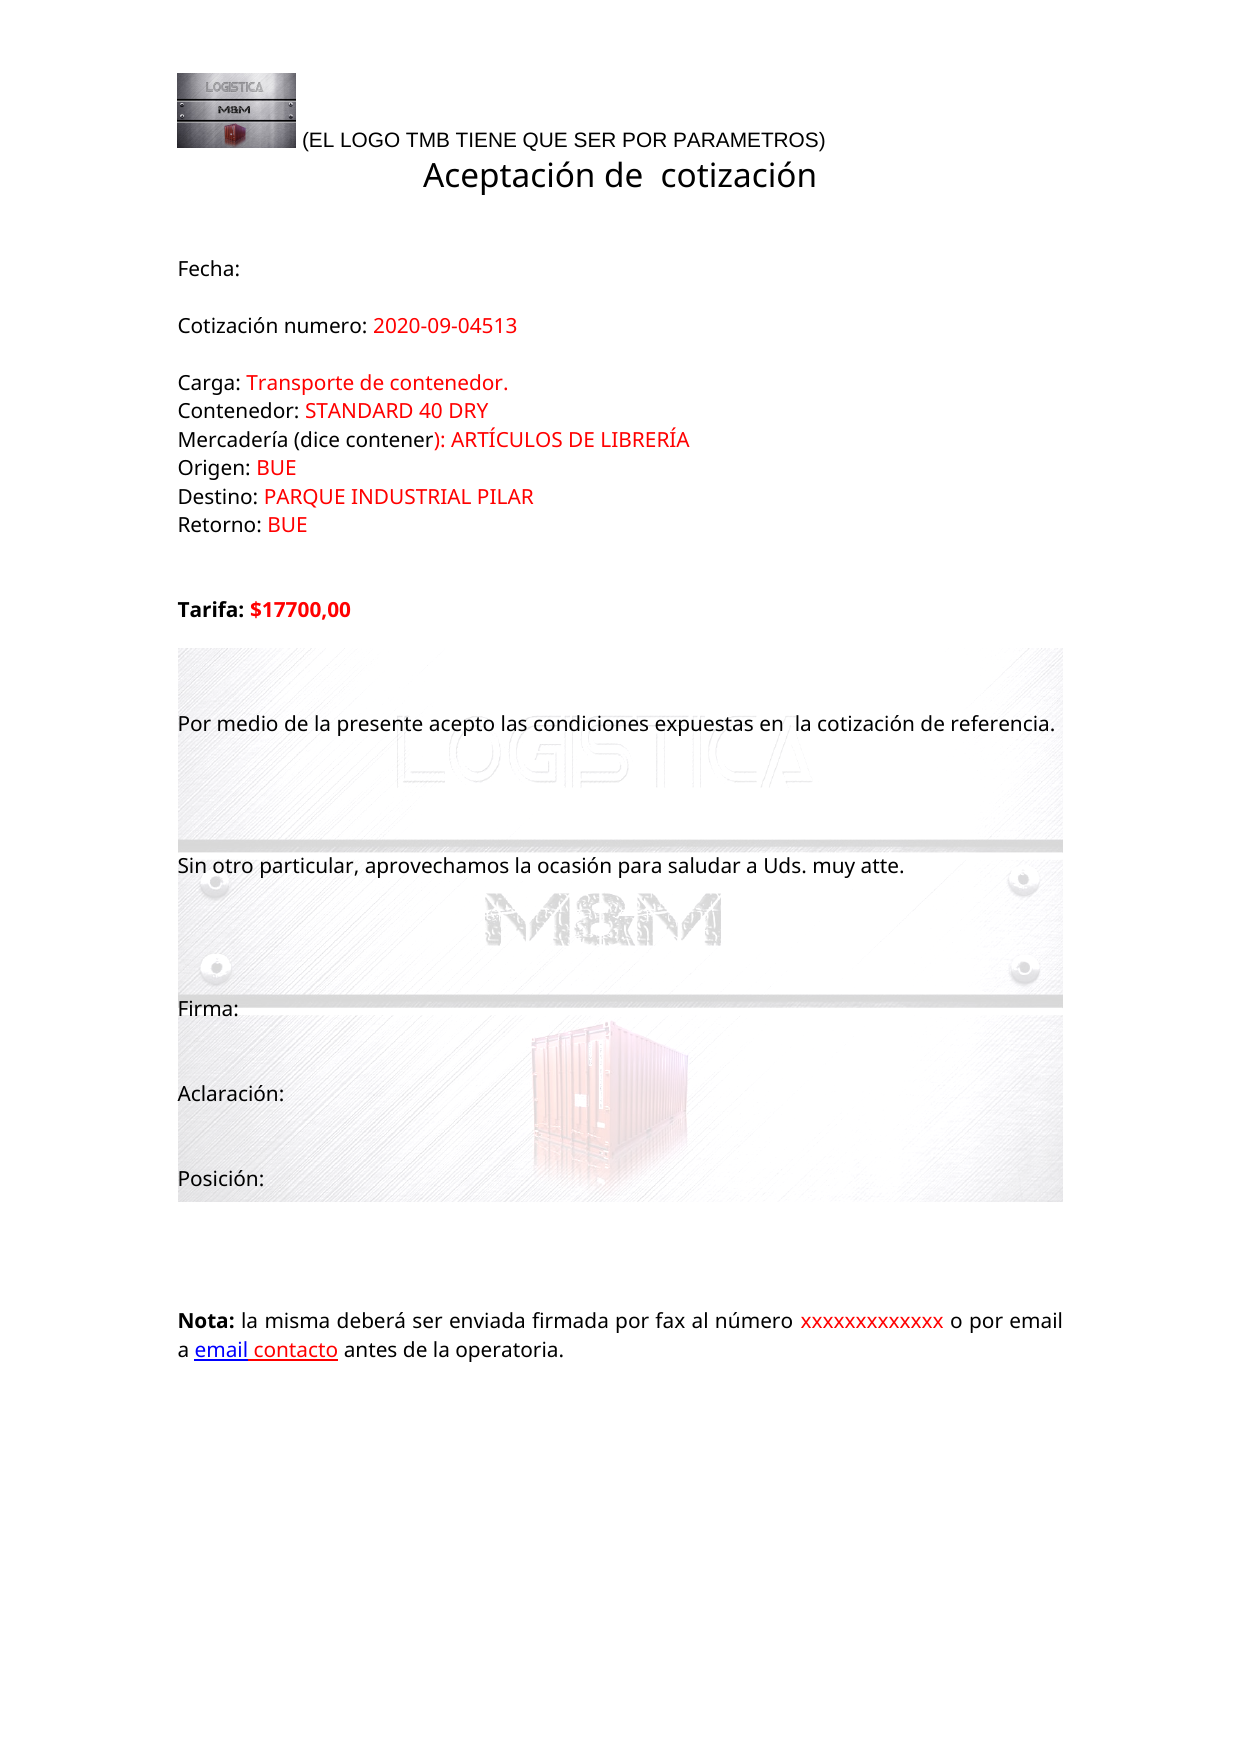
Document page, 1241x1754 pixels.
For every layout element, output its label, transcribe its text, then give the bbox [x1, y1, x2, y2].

text Retorno: BUE [177, 510, 1063, 539]
text Origen: BUE [177, 453, 1063, 482]
text Contenedor: STANDARD 40 DRY [177, 397, 1063, 425]
text Mercadería (dice contener): ARTÍCULOS DE LIBRERÍA [177, 425, 1063, 453]
text Nota: la misma deberá ser enviada firmada por fax al número xxxxxxxxxxxxx o por email a email contacto antes de la operatoria. [177, 1307, 1063, 1363]
text Carga: Transporte de contenedor. [177, 368, 1063, 397]
text Cotización numero: 2020-09-04513 [177, 311, 1063, 340]
text Firma: [177, 994, 1063, 1022]
text Sin otro particular, aprovechamos la ocasión para saludar a Uds. muy atte. [177, 852, 1063, 880]
text Aceptación de cotización [177, 152, 1063, 197]
text Por medio de la presente acepto las condiciones expuestas en la cotización de referencia. [177, 709, 1063, 738]
text Fecha: [177, 254, 1063, 283]
text Aclaración: [177, 1079, 1063, 1107]
picture [177, 73, 296, 148]
text Destino: PARQUE INDUSTRIAL PILAR [177, 482, 1063, 510]
text Tarifa: $17700,00 [177, 596, 1063, 624]
text Posición: [177, 1164, 1063, 1193]
